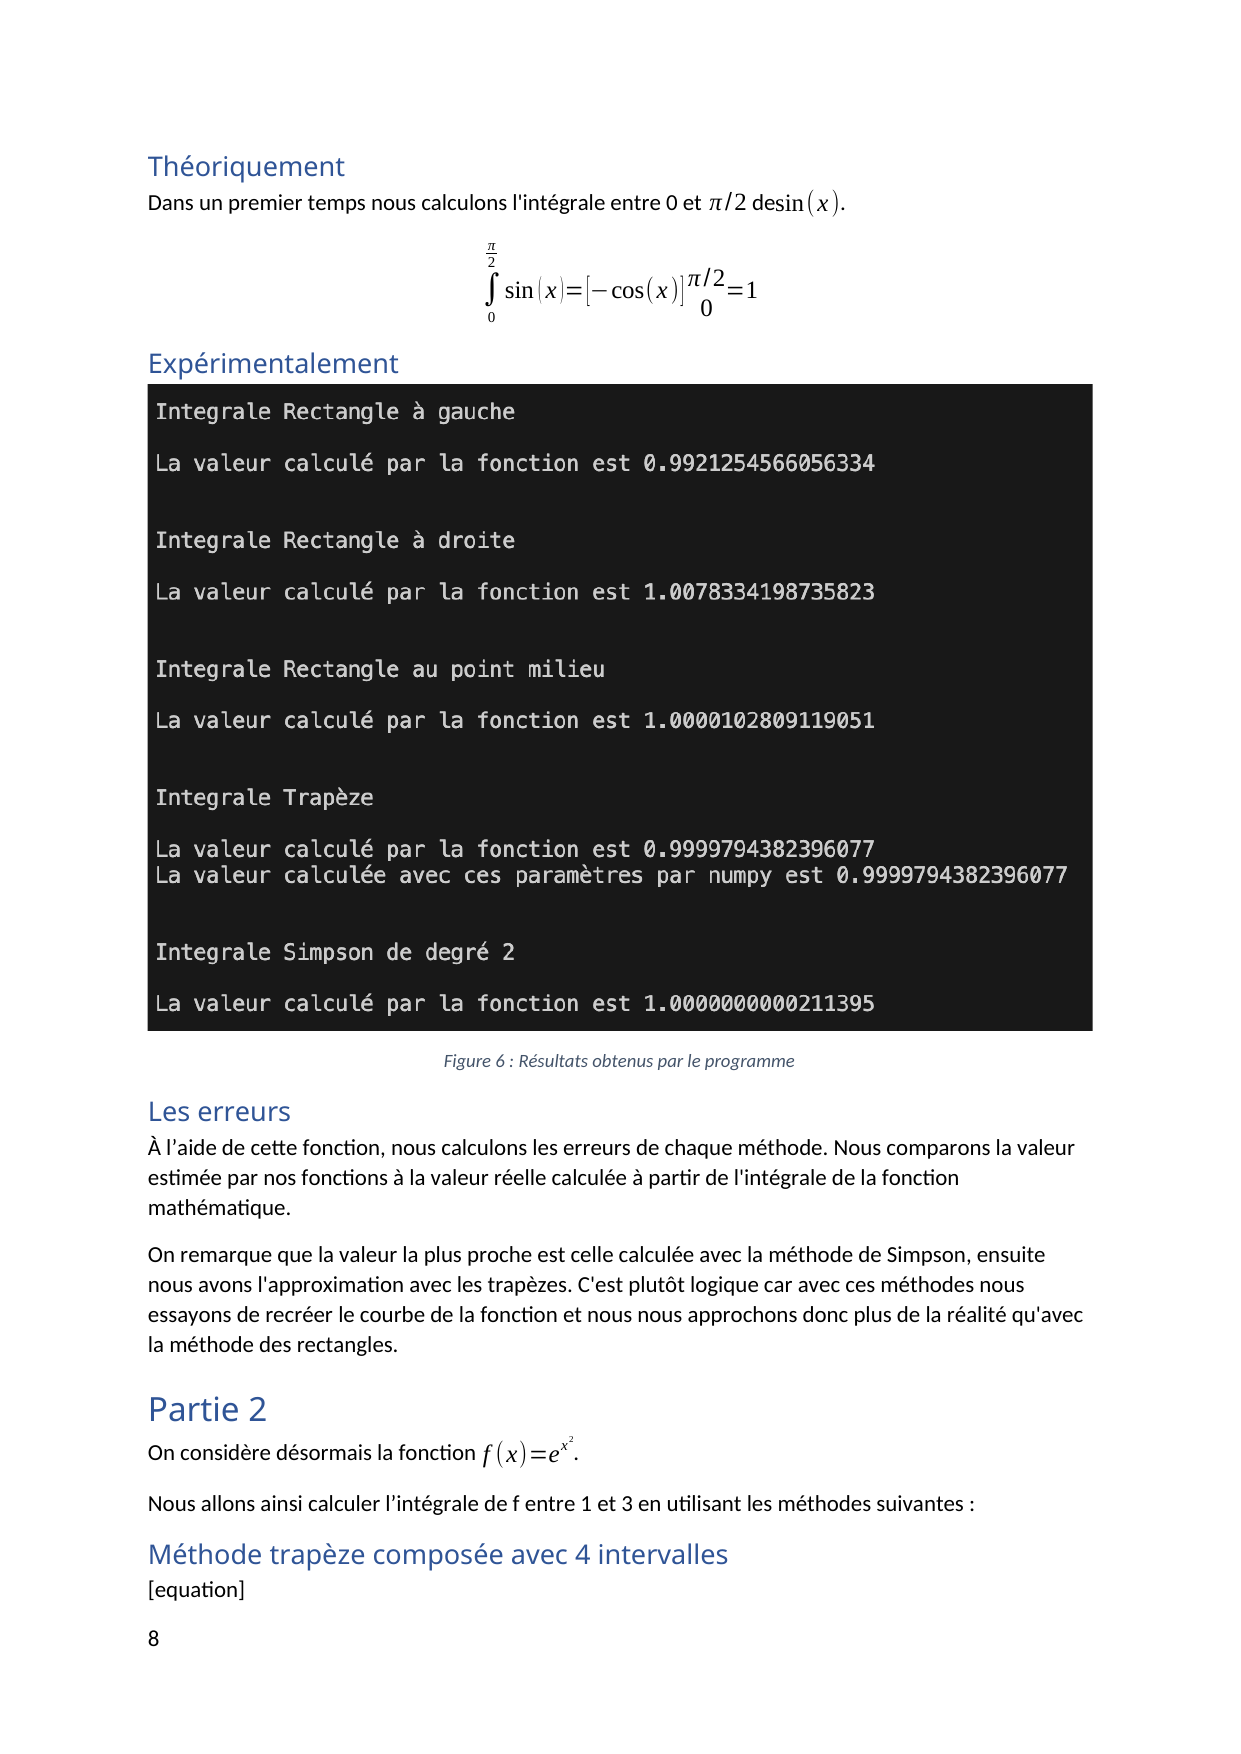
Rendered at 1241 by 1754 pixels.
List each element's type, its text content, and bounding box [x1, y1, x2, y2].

text Nous allons ainsi calculer l’intégrale de f entre 1 et 3 en utilisant les méthodes suivantes : [148, 1489, 1093, 1517]
text Dans un premier temps nous calculons l'intégrale entre 0 et de. [148, 187, 1093, 217]
subtitle Théoriquement [148, 148, 1093, 184]
subtitle Les erreurs [148, 1093, 1093, 1130]
text À l’aide de cette fonction, nous calculons les erreurs de chaque méthode. Nous comparons la valeur estimée par nos fonctions à la valeur réelle calculée à partir de l'intégrale de la fonction mathématique. [148, 1133, 1093, 1221]
text [equation] [148, 1575, 1093, 1603]
subtitle Expérimentalement [148, 344, 1093, 381]
subtitle Partie 2 [148, 1386, 1093, 1431]
text On considère désormais la fonction . [148, 1435, 1093, 1470]
picture [147, 384, 1093, 1031]
text Figure 6 : Résultats obtenus par le programme [148, 1049, 1093, 1072]
subtitle Méthode trapèze composée avec 4 intervalles [148, 1536, 1093, 1572]
text On remarque que la valeur la plus proche est celle calculée avec la méthode de Simpson, ensuite nous avons l'approximation avec les trapèzes. C'est plutôt logique car avec ces méthodes nous essayons de recréer le courbe de la fonction et nous nous approchons donc plus de la réalité qu'avec la méthode des rectangles. [148, 1240, 1093, 1358]
